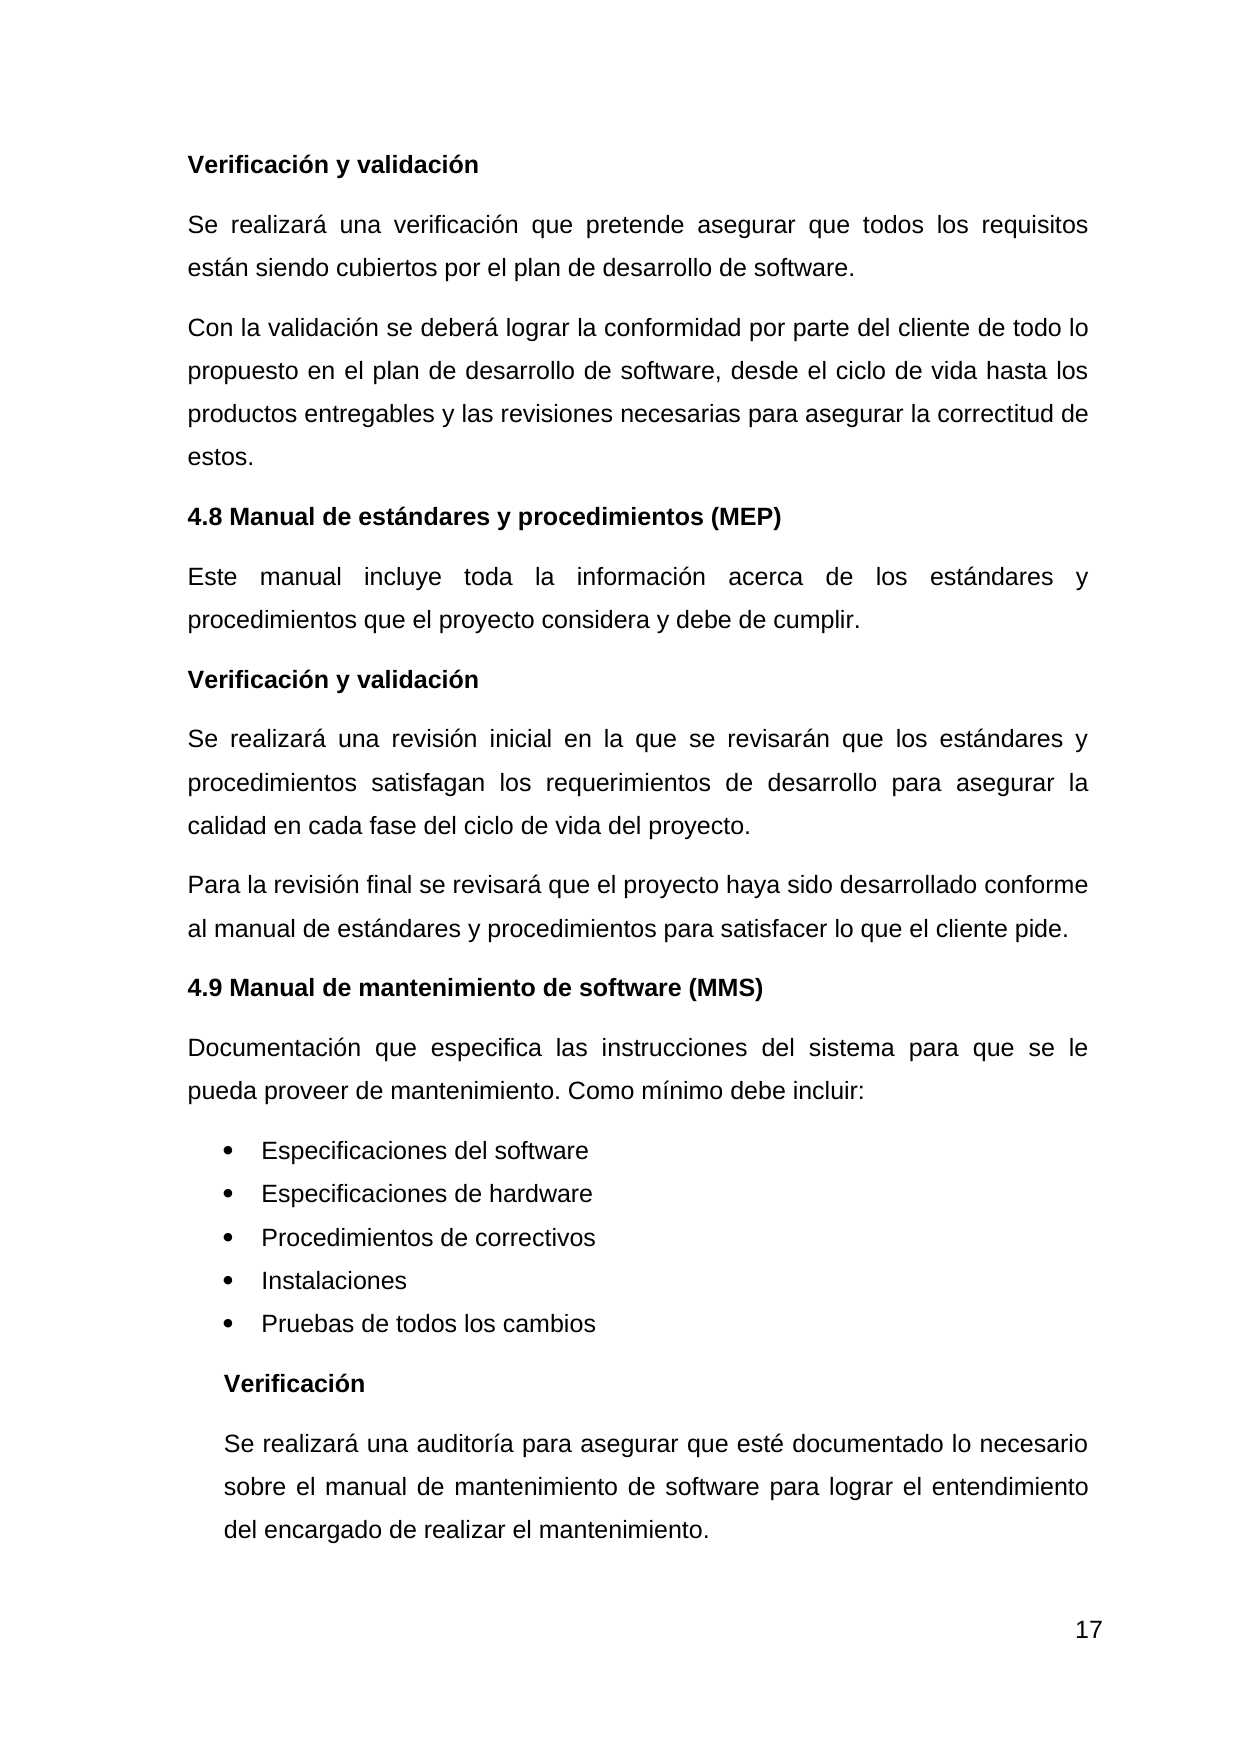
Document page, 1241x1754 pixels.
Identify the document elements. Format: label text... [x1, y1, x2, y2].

list Especificaciones del software [224, 1136, 1090, 1165]
text Verificación y validación [187, 664, 1090, 693]
list Especificaciones de hardware [224, 1179, 1090, 1208]
text 4.8 Manual de estándares y procedimientos (MEP) [187, 502, 1090, 531]
text 4.9 Manual de mantenimiento de software (MMS) [187, 973, 1090, 1002]
text Documentación que especifica las instrucciones del sistema para que se le pueda proveer de mantenimiento. Como mínimo debe incluir: [187, 1033, 1090, 1105]
text Se realizará una verificación que pretende asegurar que todos los requisitos están siendo cubiertos por el plan de desarrollo de software. [187, 210, 1090, 282]
text Con la validación se deberá lograr la conformidad por parte del cliente de todo lo propuesto en el plan de desarrollo de software, desde el ciclo de vida hasta los productos entregables y las revisiones necesarias para asegurar la correctitud de estos. [187, 313, 1090, 471]
list Instalaciones [224, 1266, 1090, 1294]
text Se realizará una auditoría para asegurar que esté documentado lo necesario sobre el manual de mantenimiento de software para lograr el entendimiento del encargado de realizar el mantenimiento. [224, 1429, 1090, 1544]
list Pruebas de todos los cambios [224, 1309, 1090, 1338]
text Verificación y validación [187, 150, 1090, 179]
text Este manual incluye toda la información acerca de los estándares y procedimientos que el proyecto considera y debe de cumplir. [187, 562, 1090, 633]
text Verificación [224, 1369, 1090, 1398]
text Para la revisión final se revisará que el proyecto haya sido desarrollado conforme al manual de estándares y procedimientos para satisfacer lo que el cliente pide. [187, 870, 1090, 942]
text Se realizará una revisión inicial en la que se revisarán que los estándares y procedimientos satisfagan los requerimientos de desarrollo para asegurar la calidad en cada fase del ciclo de vida del proyecto. [187, 724, 1090, 839]
list Procedimientos de correctivos [224, 1222, 1090, 1251]
